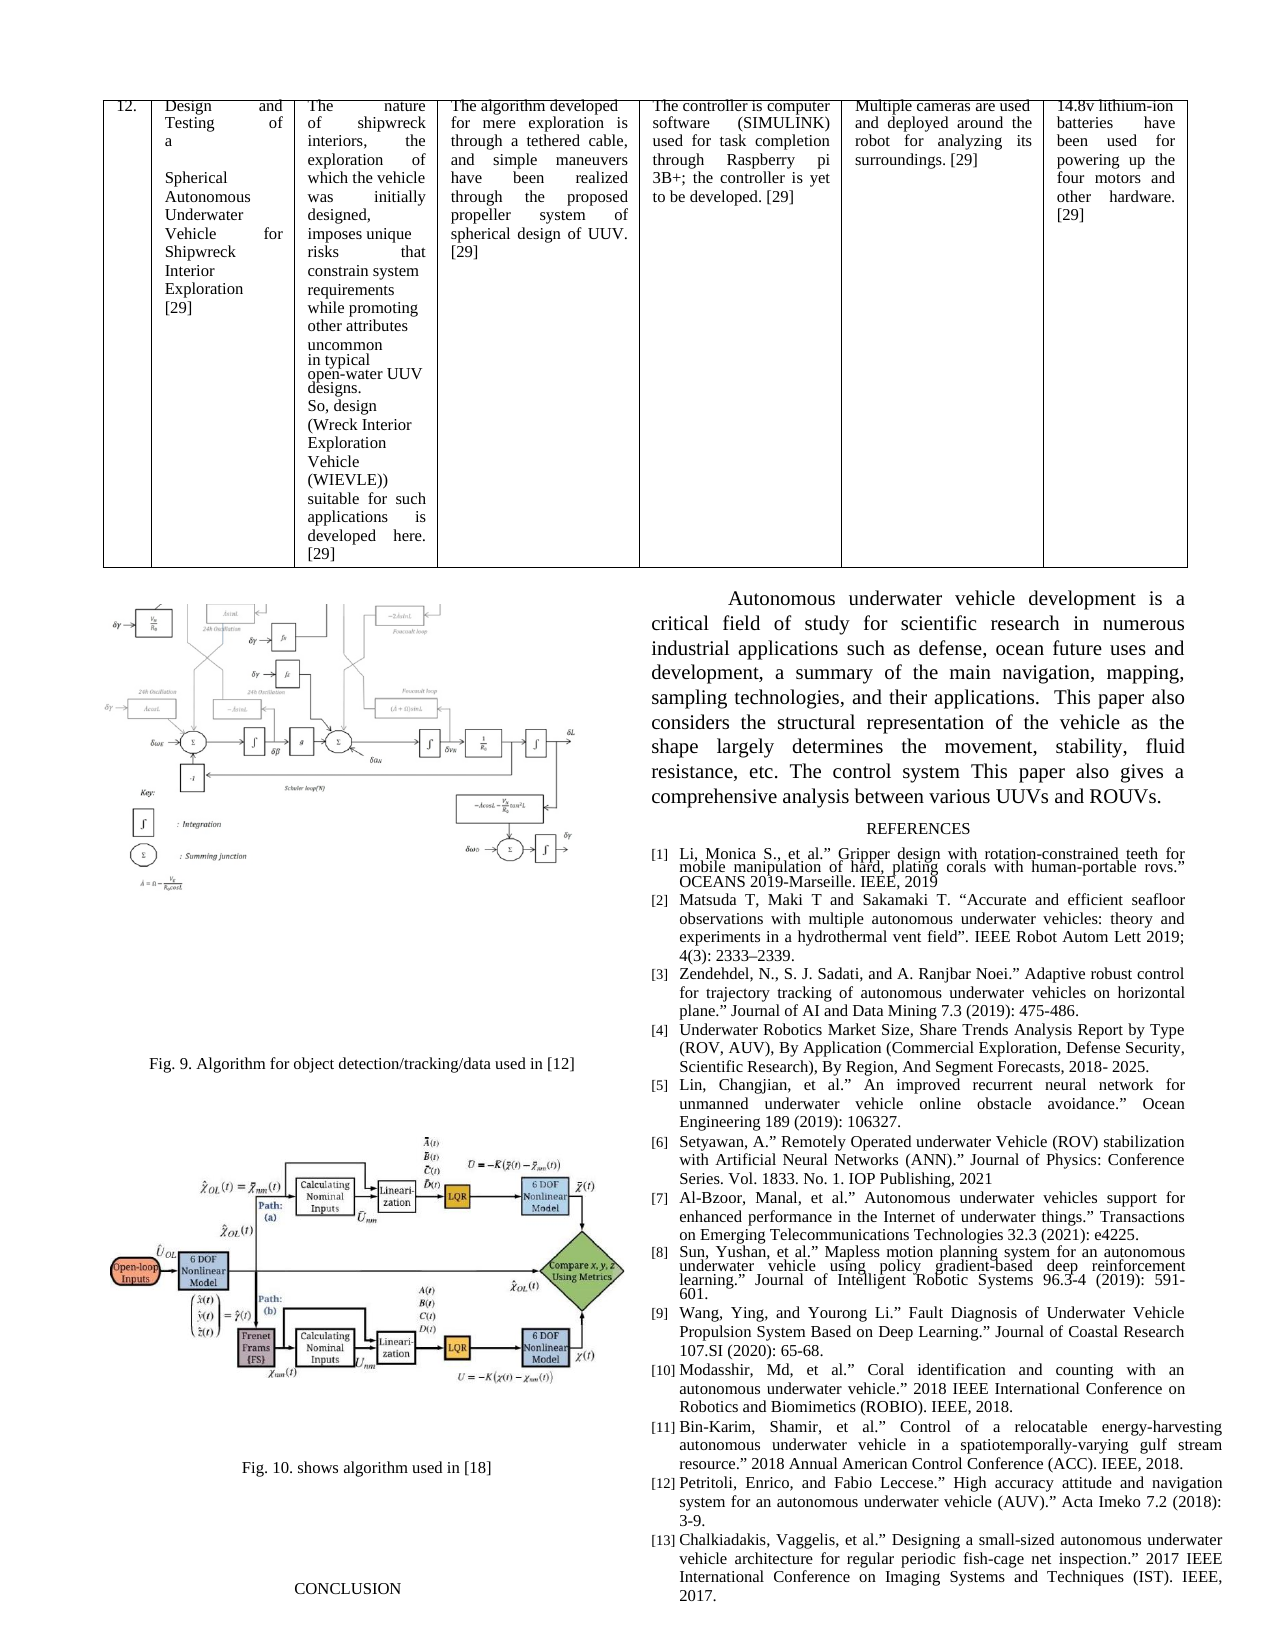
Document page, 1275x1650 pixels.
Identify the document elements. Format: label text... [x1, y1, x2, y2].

picture [110, 1137, 625, 1384]
list Wang, Ying, and Yourong Li.” Fault Diagnosis of Underwater Vehicle Propulsion System Based on Deep Learning.” Journal of Coastal Research 107.SI (2020): 65-68. [651, 1304, 1185, 1359]
table_header 14.8v lithium-ion batteries have been used for powering up the four motors and other hardware. [29] [1044, 101, 1187, 567]
picture [104, 604, 590, 895]
text Autonomous underwater vehicle development is a critical field of study for scientific research in numerous industrial applications such as defense, ocean future uses and development, a summary of the main navigation, mapping, sampling technologies, and their applications. This paper also considers the structural representation of the vehicle as the shape largely determines the movement, stability, fluid resistance, etc. The control system This paper also gives a comprehensive analysis between various UUVs and ROUVs. [651, 586, 1185, 808]
table_header Multiple cameras are used and deployed around the robot for analyzing its surroundings. [29] [842, 101, 1043, 567]
text Fig. 9. Algorithm for object detection/tracking/data used in [12] [95, 1054, 629, 1073]
list Setyawan, A.” Remotely Operated underwater Vehicle (ROV) stabilization with Artificial Neural Networks (ANN).” Journal of Physics: Conference Series. Vol. 1833. No. 1. IOP Publishing, 2021 [651, 1132, 1185, 1188]
list Zendehdel, N., S. J. Sadati, and A. Ranjbar Noei.” Adaptive robust control for trajectory tracking of autonomous underwater vehicles on horizontal plane.” Journal of AI and Data Mining 7.3 (2019): 475-486. [651, 965, 1185, 1020]
list Petritoli, Enrico, and Fabio Leccese.” High accuracy attitude and navigation system for an autonomous underwater vehicle (AUV).” Acta Imeko 7.2 (2018): 3-9. [651, 1474, 1223, 1529]
list Modasshir, Md, et al.” Coral identification and counting with an autonomous underwater vehicle.” 2018 IEEE International Conference on Robotics and Biomimetics (ROBIO). IEEE, 2018. [651, 1361, 1185, 1416]
table_header The controller is computer software (SIMULINK) used for task completion through Raspberry pi 3B+; the controller is yet to be developed. [29] [640, 101, 841, 567]
text CONCLUSION [67, 1578, 629, 1598]
list Underwater Robotics Market Size, Share Trends Analysis Report by Type (ROV, AUV), By Application (Commercial Exploration, Defense Security, Scientific Research), By Region, And Segment Forecasts, 2018- 2025. [651, 1020, 1185, 1076]
text Fig. 10. shows algorithm used in [18] [104, 1458, 629, 1477]
list Li, Monica S., et al.” Gripper design with rotation-constrained teeth for mobile manipulation of hard, plating corals with human-portable rovs.” OCEANS 2019-Marseille. IEEE, 2019 [651, 848, 1185, 891]
table_header 12. [104, 101, 151, 567]
list Chalkiadakis, Vaggelis, et al.” Designing a small-sized autonomous underwater vehicle architecture for regular periodic fish-cage net inspection.” 2017 IEEE International Conference on Imaging Systems and Techniques (IST). IEEE, 2017. [651, 1531, 1223, 1604]
list Al-Bzoor, Manal, et al.” Autonomous underwater vehicles support for enhanced performance in the Internet of underwater things.” Transactions on Emerging Telecommunications Technologies 32.3 (2021): e4225. [651, 1189, 1185, 1244]
list Matsuda T, Maki T and Sakamaki T. “Accurate and efficient seafloor observations with multiple autonomous underwater vehicles: theory and experiments in a hydrothermal vent field”. IEEE Robot Autom Lett 2019; 4(3): 2333–2339. [651, 891, 1185, 964]
list Sun, Yushan, et al.” Mapless motion planning system for an autonomous underwater vehicle using policy gradient-based deep reinforcement learning.” Journal of Intelligent Robotic Systems 96.3-4 (2019): 591- 601. [651, 1246, 1185, 1303]
list Lin, Changjian, et al.” An improved recurrent neural network for unmanned underwater vehicle online obstacle avoidance.” Ocean Engineering 189 (2019): 106327. [651, 1076, 1185, 1131]
table_header The algorithm developed for mere exploration is through a tethered cable, and simple maneuvers have been realized through the proposed propeller system of spherical design of UUV. [29] [438, 101, 639, 567]
table_header The nature of shipwreck interiors, the exploration of which the vehicle was initially designed, imposes unique risks that constrain system requirements while promoting other attributes uncommon in typical open-water UUV designs. So, design (Wreck Interior Exploration Vehicle (WIEVLE)) suitable for such applications is developed here. [29] [295, 101, 437, 567]
text REFERENCES [651, 819, 1185, 838]
table_header Design and Testing of a Spherical Autonomous Underwater Vehicle for Shipwreck Interior Exploration [29] [152, 101, 294, 567]
list Bin-Karim, Shamir, et al.” Control of a relocatable energy-harvesting autonomous underwater vehicle in a spatiotemporally-varying gulf stream resource.” 2018 Annual American Control Conference (ACC). IEEE, 2018. [651, 1418, 1223, 1473]
